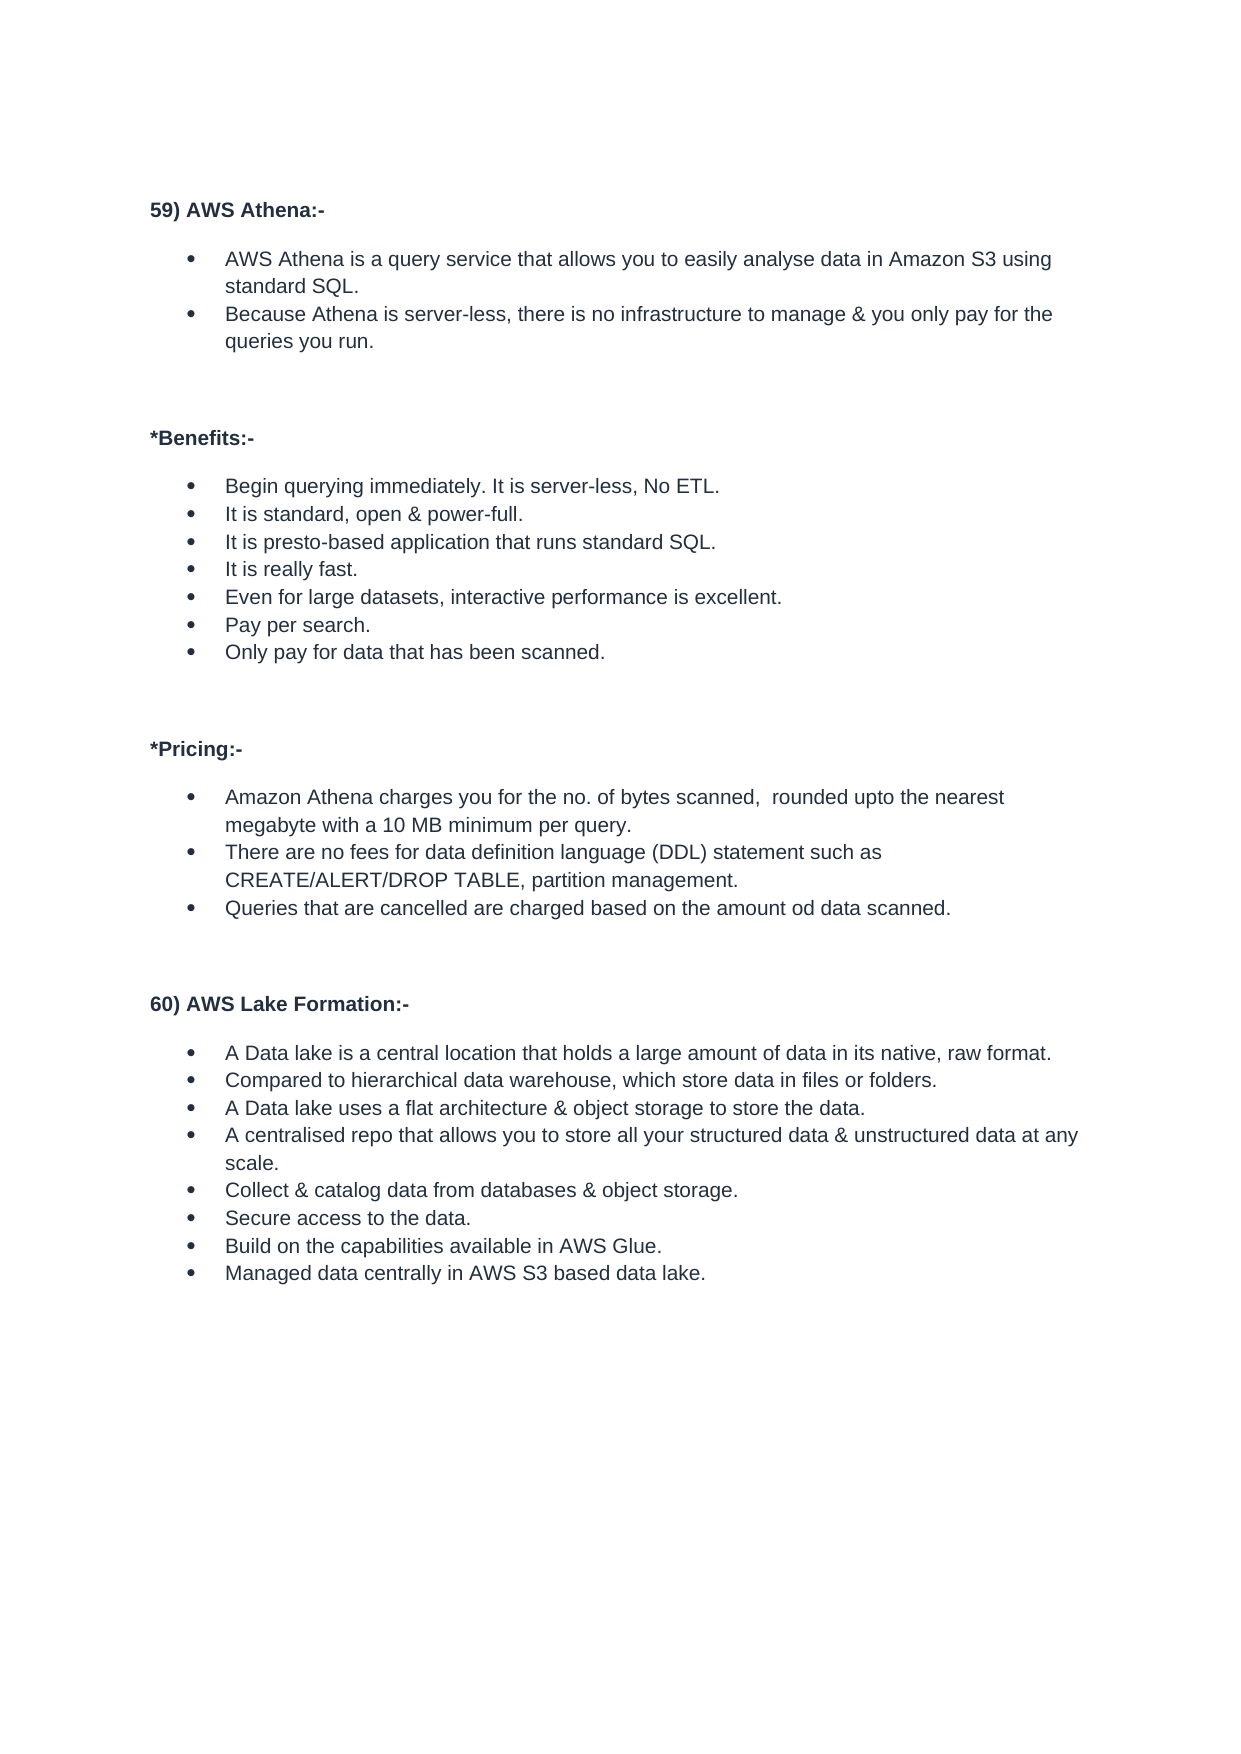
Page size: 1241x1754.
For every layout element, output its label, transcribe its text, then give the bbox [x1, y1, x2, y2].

list There are no fees for data definition language (DDL) statement such as CREATE/ALERT/DROP TABLE, partition management. [187, 840, 1090, 892]
list Build on the capabilities available in AWS Glue. [187, 1233, 1090, 1258]
list Queries that are cancelled are charged based on the amount od data scanned. [187, 895, 1090, 919]
list AWS Athena is a query service that allows you to easily analyse data in Amazon S3 using standard SQL. [187, 247, 1090, 298]
list Begin querying immediately. It is server-less, No ETL. [187, 474, 1090, 498]
list It is standard, open & power-full. [187, 502, 1090, 526]
list Because Athena is server-less, there is no infrastructure to manage & you only pay for the queries you run. [187, 302, 1090, 353]
list A Data lake is a central location that holds a large amount of data in its native, raw format. [187, 1040, 1090, 1064]
text 60) AWS Lake Formation:- [150, 992, 1090, 1016]
list Amazon Athena charges you for the no. of bytes scanned, rounded upto the nearest megabyte with a 10 MB minimum per query. [187, 785, 1090, 837]
list Even for large datasets, interactive performance is excellent. [187, 585, 1090, 609]
list Secure access to the data. [187, 1206, 1090, 1230]
text 59) AWS Athena:- [150, 198, 1090, 222]
list A Data lake uses a flat architecture & object storage to store the data. [187, 1096, 1090, 1120]
list A centralised repo that allows you to store all your structured data & unstructured data at any scale. [187, 1123, 1090, 1175]
text *Benefits:- [150, 426, 1090, 450]
text *Pricing:- [150, 737, 1090, 761]
list Pay per search. [187, 612, 1090, 636]
list It is presto-based application that runs standard SQL. [187, 529, 1090, 554]
list Compared to hierarchical data warehouse, which store data in files or folders. [187, 1068, 1090, 1092]
list It is really fast. [187, 557, 1090, 581]
list Only pay for data that has been scanned. [187, 640, 1090, 664]
list Collect & catalog data from databases & object storage. [187, 1178, 1090, 1202]
list Managed data centrally in AWS S3 based data lake. [187, 1261, 1090, 1285]
